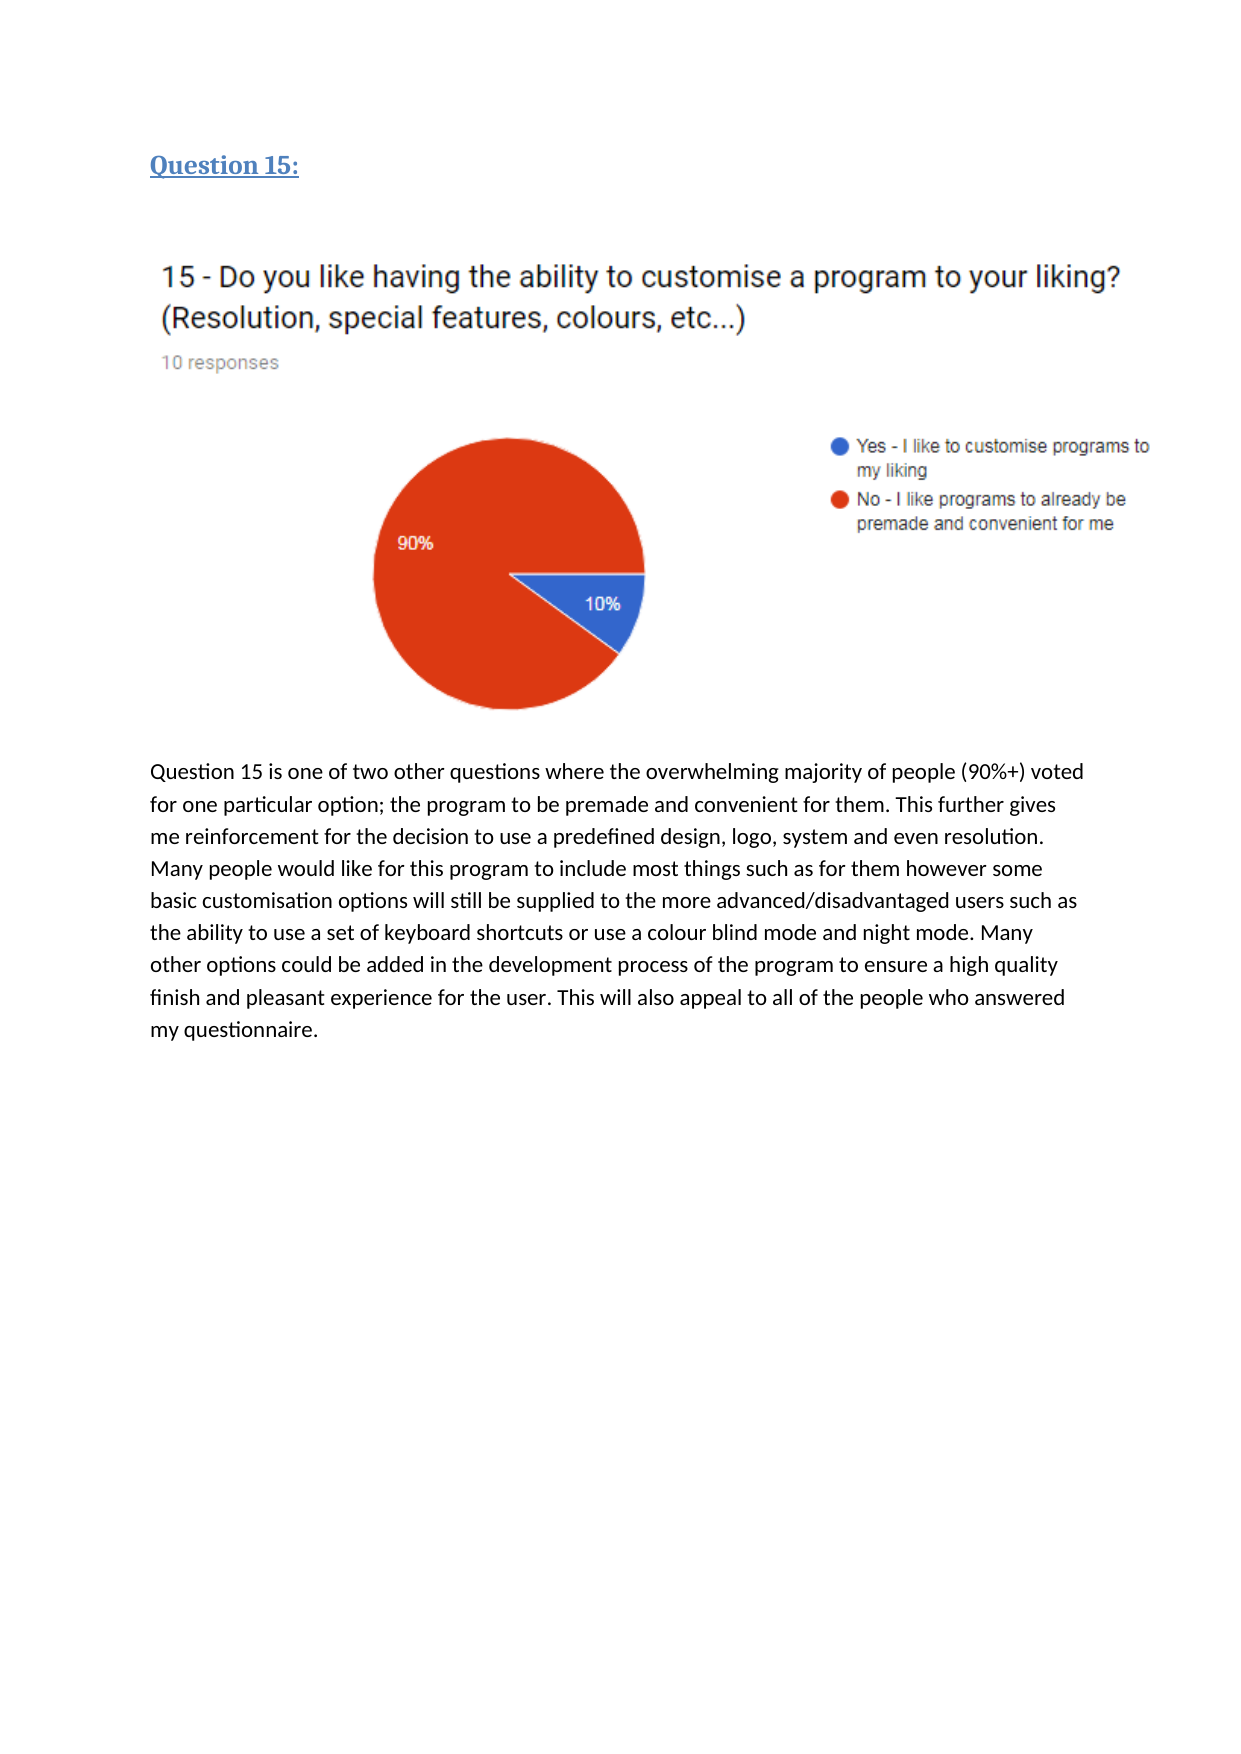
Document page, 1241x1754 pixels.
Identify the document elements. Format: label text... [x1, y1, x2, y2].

text Question 15 is one of two other questions where the overwhelming majority of people (90%+) voted for one particular option; the program to be premade and convenient for them. This further gives me reinforcement for the decision to use a predefined design, logo, system and even resolution. Many people would like for this program to include most things such as for them however some basic customisation options will still be supplied to the more advanced/disadvantaged users such as the ability to use a set of keyboard shortcuts or use a colour blind mode and night mode. Many other options could be added in the development process of the program to ensure a high quality finish and pleasant experience for the user. This will also appeal to all of the people who answered my questionnaire. [150, 757, 1090, 1043]
picture [150, 238, 1184, 733]
subtitle Question 15: [150, 150, 1090, 181]
